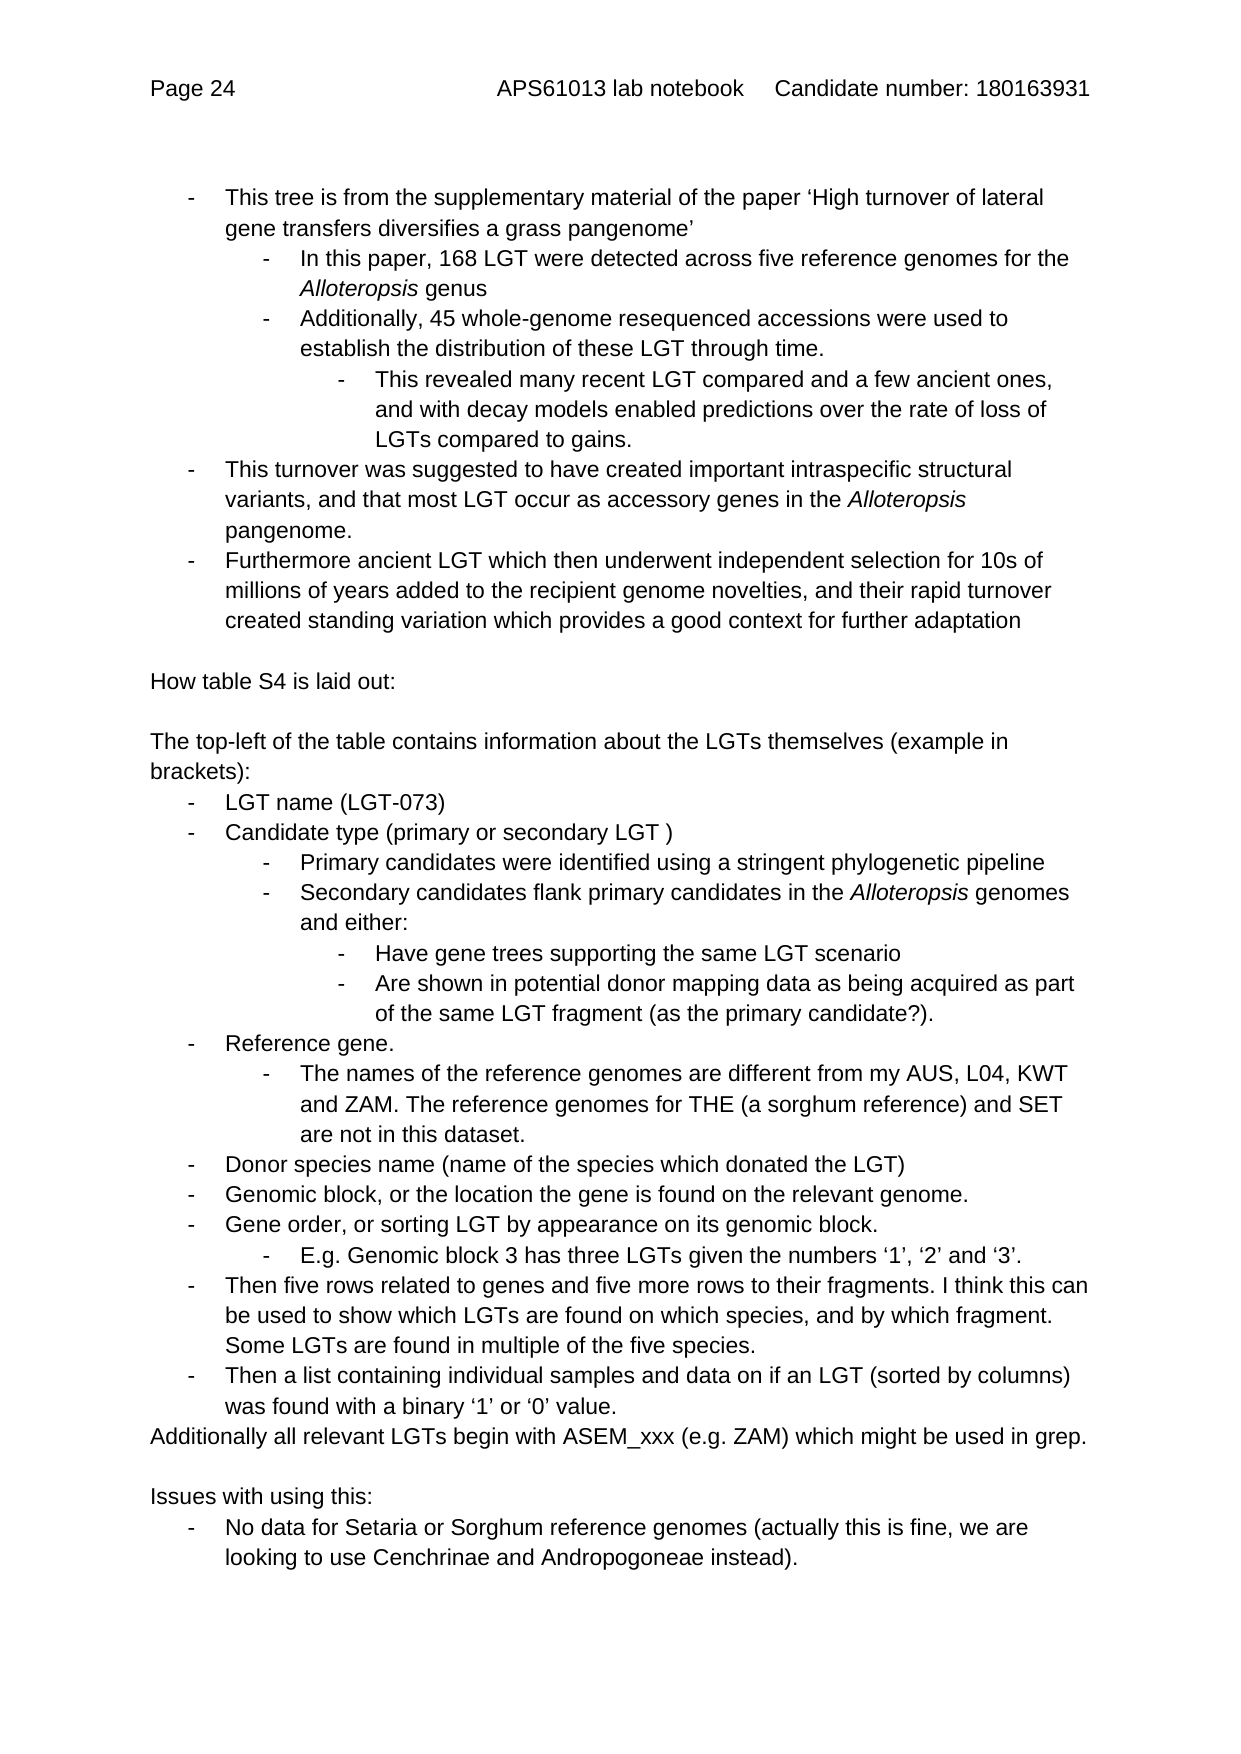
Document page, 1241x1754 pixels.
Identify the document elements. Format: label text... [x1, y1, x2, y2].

list Reference gene. [187, 1030, 1090, 1056]
list This turnover was suggested to have created important intraspecific structural variants, and that most LGT occur as accessory genes in the Alloteropsis pangenome. [187, 456, 1090, 543]
list Genomic block, or the location the gene is found on the relevant genome. [187, 1181, 1090, 1207]
list This revealed many recent LGT compared and a few ancient ones, and with decay models enabled predictions over the rate of loss of LGTs compared to gains. [337, 366, 1090, 452]
list Additionally, 45 whole-genome resequenced accessions were used to establish the distribution of these LGT through time. [262, 305, 1090, 362]
list Furthermore ancient LGT which then underwent independent selection for 10s of millions of years added to the recipient genome novelties, and their rapid turnover created standing variation which provides a good context for further adaptation [187, 547, 1090, 633]
list This tree is from the supplementary material of the paper ‘High turnover of lateral gene transfers diversifies a grass pangenome’ [187, 184, 1090, 241]
list Gene order, or sorting LGT by appearance on its genomic block. [187, 1211, 1090, 1238]
text Additionally all relevant LGTs begin with ASEM_xxx (e.g. ZAM) which might be used in grep. [150, 1423, 1090, 1449]
text The top-left of the table contains information about the LGTs themselves (example in brackets): [150, 728, 1090, 784]
text Issues with using this: [150, 1483, 1090, 1509]
list Secondary candidates flank primary candidates in the Alloteropsis genomes and either: [262, 879, 1090, 936]
list LGT name (LGT-073) [187, 788, 1090, 815]
list Donor species name (name of the species which donated the LGT) [187, 1151, 1090, 1177]
list The names of the reference genomes are different from my AUS, L04, KWT and ZAM. The reference genomes for THE (a sorghum reference) and SET are not in this dataset. [262, 1060, 1090, 1147]
list Candidate type (primary or secondary LGT ) [187, 819, 1090, 845]
list Primary candidates were identified using a stringent phylogenetic pipeline [262, 849, 1090, 875]
list Are shown in potential donor mapping data as being acquired as part of the same LGT fragment (as the primary candidate?). [337, 970, 1090, 1026]
list Then five rows related to genes and five more rows to their fragments. I think this can be used to show which LGTs are found on which species, and by which fragment. Some LGTs are found in multiple of the five species. [187, 1272, 1090, 1358]
list E.g. Genomic block 3 has three LGTs given the numbers ‘1’, ‘2’ and ‘3’. [262, 1242, 1090, 1268]
list No data for Setaria or Sorghum reference genomes (actually this is fine, we are looking to use Cenchrinae and Andropogoneae instead). [187, 1513, 1090, 1570]
list Then a list containing individual samples and data on if an LGT (sorted by columns) was found with a binary ‘1’ or ‘0’ value. [187, 1362, 1090, 1419]
text How table S4 is laid out: [150, 668, 1090, 694]
list In this paper, 168 LGT were detected across five reference genomes for the Alloteropsis genus [262, 245, 1090, 301]
list Have gene trees supporting the same LGT scenario [337, 939, 1090, 966]
